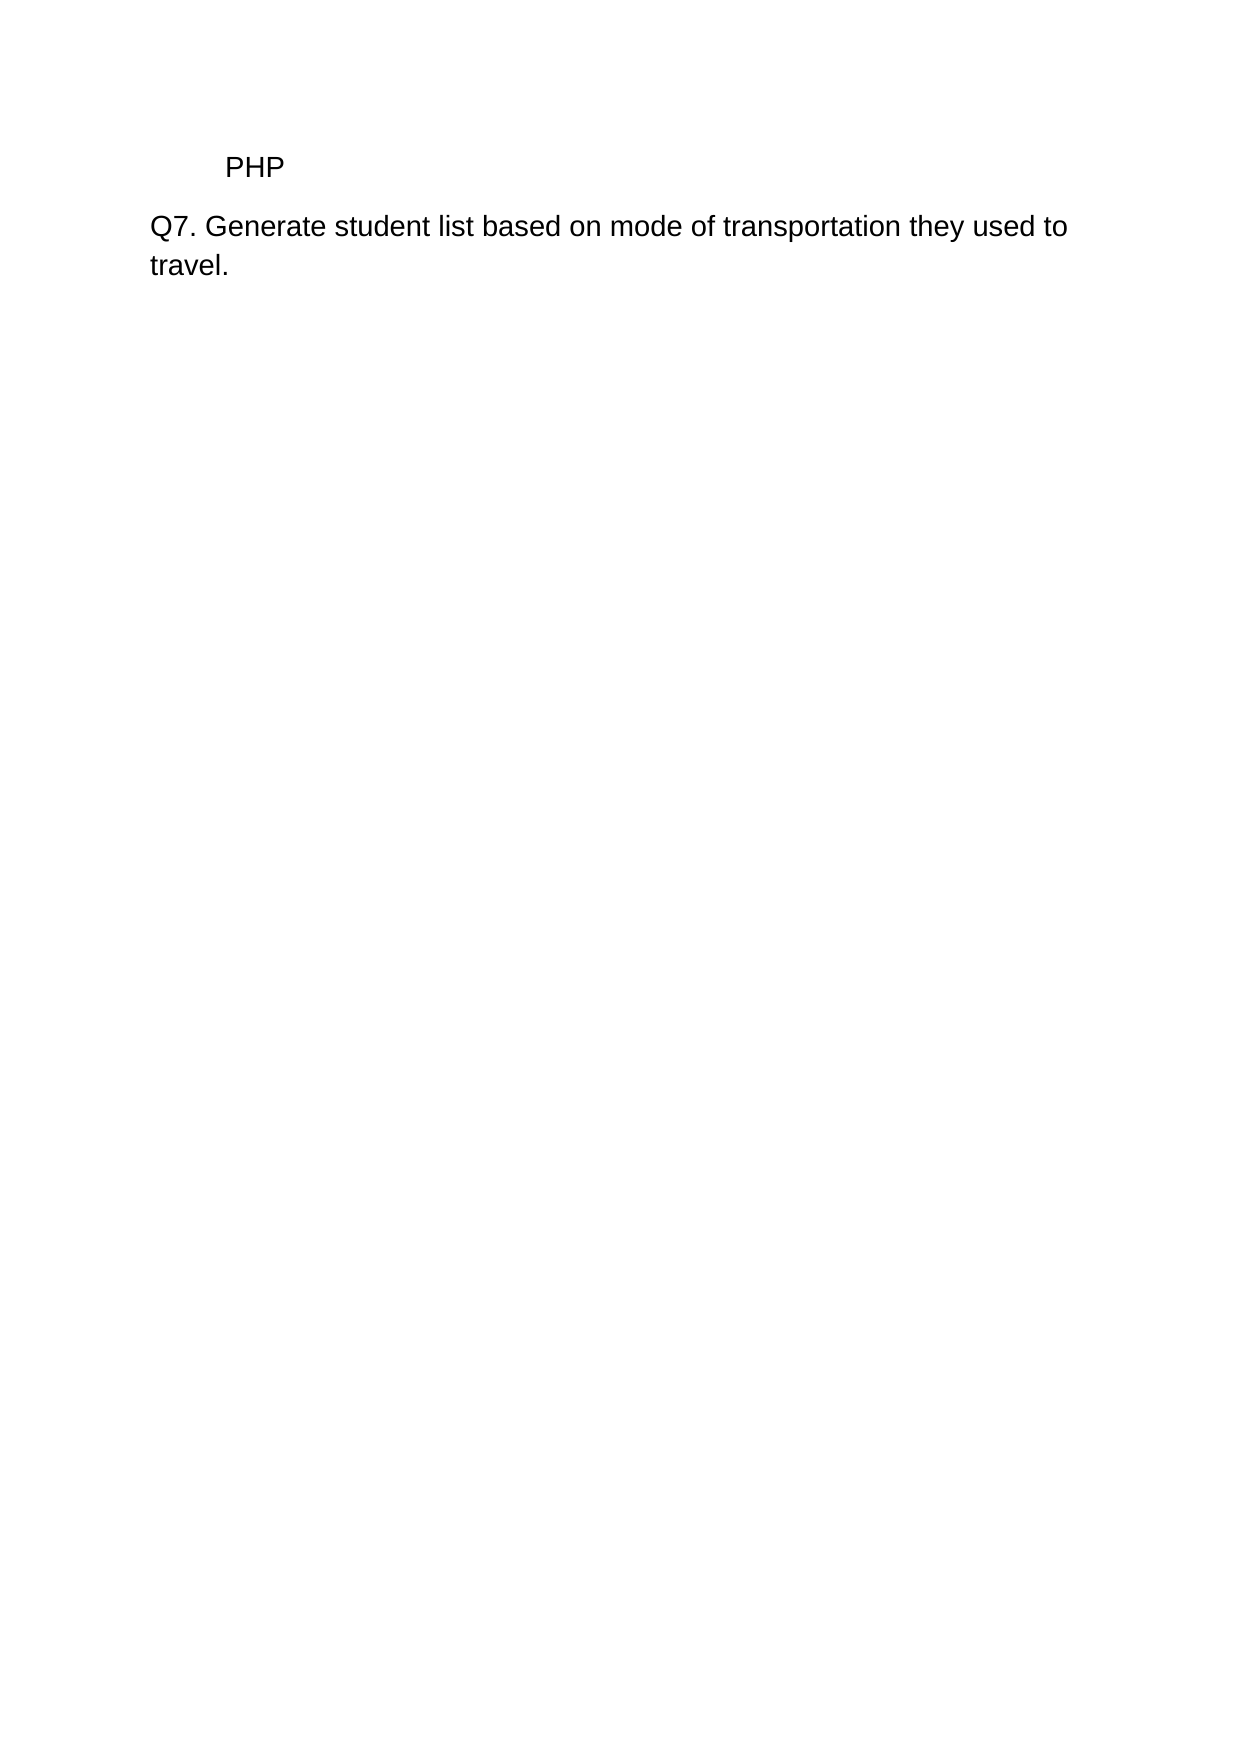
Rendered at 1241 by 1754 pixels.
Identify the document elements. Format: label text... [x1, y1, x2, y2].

text Q7. Generate student list based on mode of transportation they used to travel. [150, 209, 1090, 281]
text PHP [150, 150, 1090, 183]
